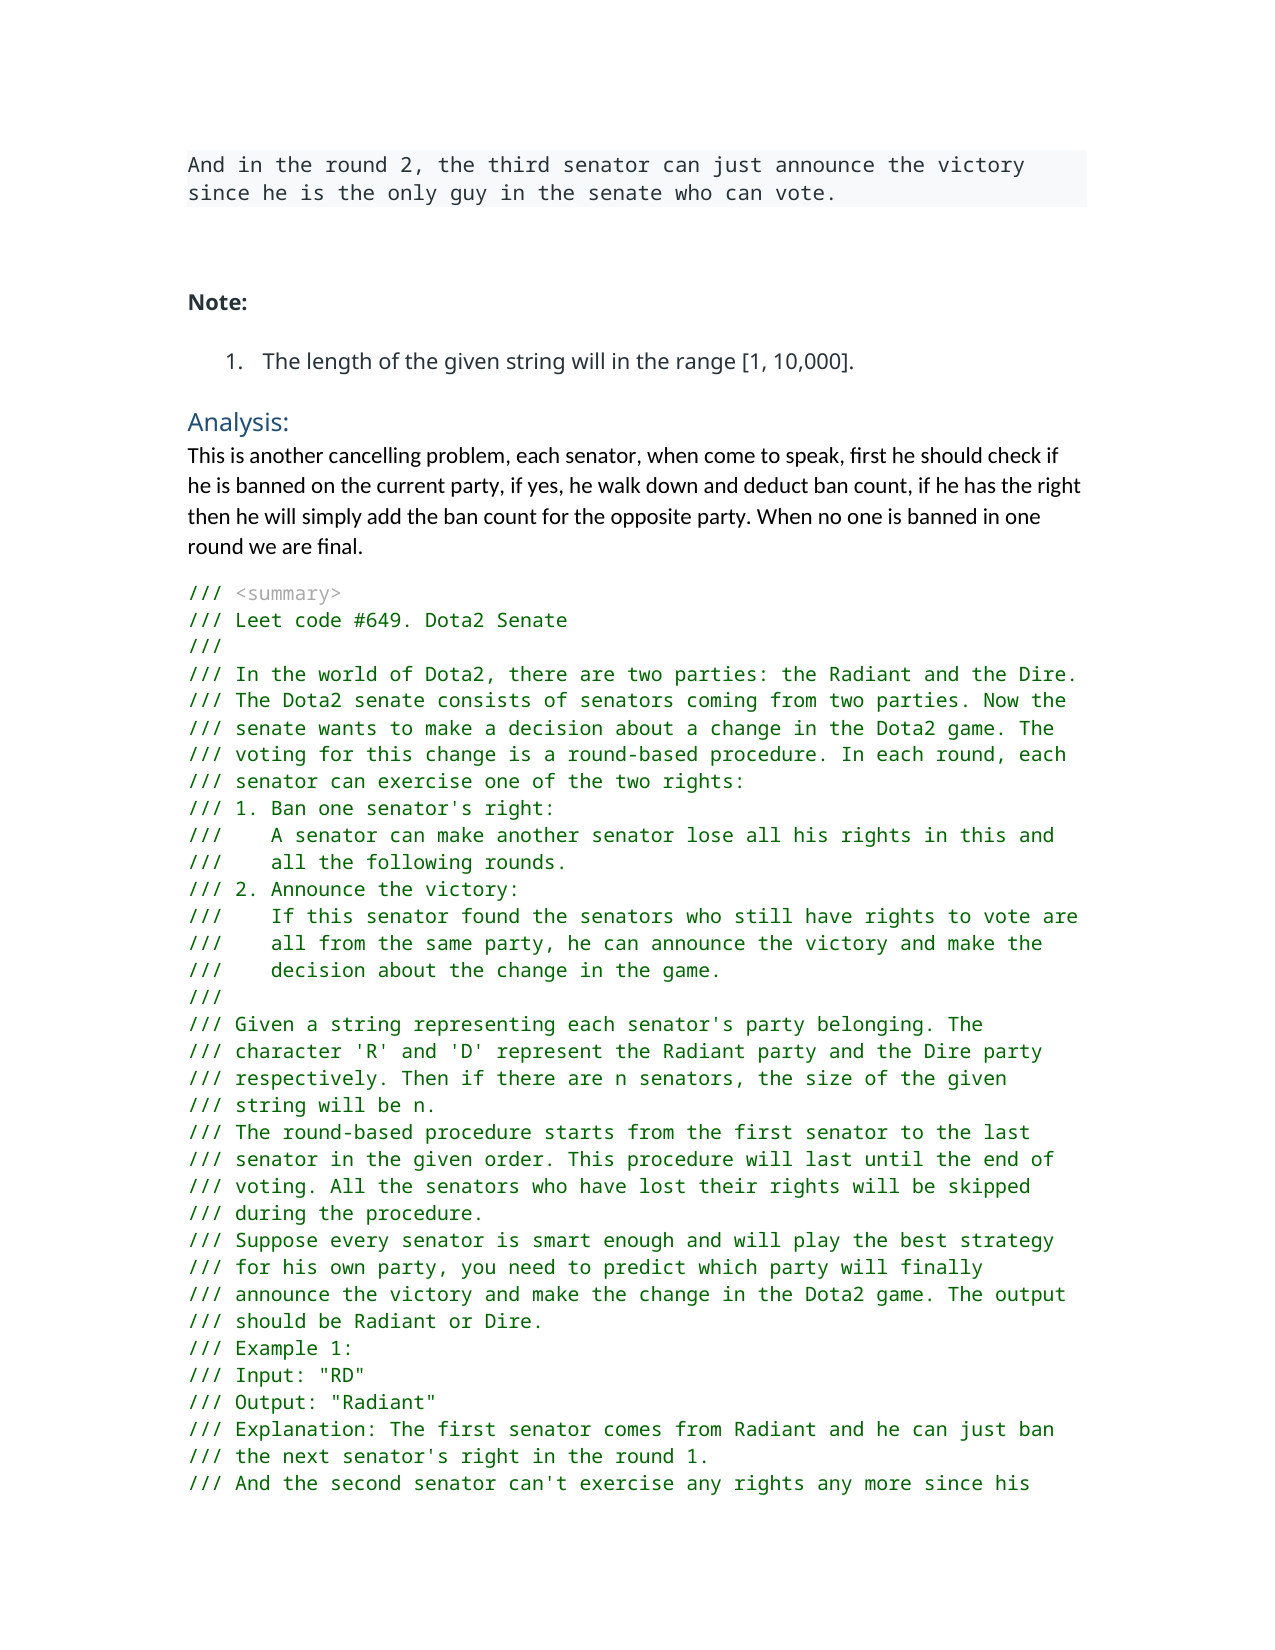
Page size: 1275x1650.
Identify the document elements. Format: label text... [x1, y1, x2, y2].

list The length of the given string will in the range [1, 10,000]. [225, 346, 1087, 375]
text /// senator can exercise one of the two rights: [187, 768, 1087, 795]
text /// respectively. Then if there are n senators, the size of the given [187, 1064, 1087, 1091]
text /// Suppose every senator is smart enough and will play the best strategy [187, 1226, 1087, 1253]
text /// the next senator's right in the round 1. [187, 1442, 1087, 1469]
text And in the round 2, the third senator can just announce the victory since he is the only guy in the senate who can vote. [187, 150, 1087, 207]
text /// If this senator found the senators who still have rights to vote are [187, 903, 1087, 929]
text /// voting. All the senators who have lost their rights will be skipped [187, 1172, 1087, 1199]
text /// all the following rounds. [187, 849, 1087, 876]
text Note: [187, 287, 1087, 316]
text /// voting for this change is a round-based procedure. In each round, each [187, 741, 1087, 768]
text /// [187, 633, 1087, 660]
text /// Output: "Radiant" [187, 1388, 1087, 1415]
text /// 2. Announce the victory: [187, 876, 1087, 903]
text /// <summary> [187, 579, 1087, 606]
text /// And the second senator can't exercise any rights any more since his [187, 1469, 1087, 1496]
text /// string will be n. [187, 1091, 1087, 1118]
text /// decision about the change in the game. [187, 957, 1087, 983]
text /// announce the victory and make the change in the Dota2 game. The output [187, 1280, 1087, 1307]
text /// character 'R' and 'D' represent the Radiant party and the Dire party [187, 1037, 1087, 1064]
text /// for his own party, you need to predict which party will finally [187, 1253, 1087, 1280]
text /// during the procedure. [187, 1199, 1087, 1226]
text This is another cancelling problem, each senator, when come to speak, first he should check if he is banned on the current party, if yes, he walk down and deduct ban count, if he has the right then he will simply add the ban count for the opposite party. When no one is banned in one round we are final. [187, 441, 1087, 560]
text /// senator in the given order. This procedure will last until the end of [187, 1145, 1087, 1172]
text /// senate wants to make a decision about a change in the Dota2 game. The [187, 714, 1087, 741]
text /// should be Radiant or Dire. [187, 1307, 1087, 1334]
text /// Example 1: [187, 1334, 1087, 1361]
text /// A senator can make another senator lose all his rights in this and [187, 822, 1087, 849]
text /// Input: "RD" [187, 1361, 1087, 1388]
text /// [187, 983, 1087, 1011]
text /// The Dota2 senate consists of senators coming from two parties. Now the [187, 687, 1087, 714]
subtitle Analysis: [187, 404, 1087, 439]
text /// all from the same party, he can announce the victory and make the [187, 929, 1087, 957]
text /// Given a string representing each senator's party belonging. The [187, 1011, 1087, 1037]
text /// In the world of Dota2, there are two parties: the Radiant and the Dire. [187, 660, 1087, 687]
text /// 1. Ban one senator's right: [187, 795, 1087, 822]
text /// Leet code #649. Dota2 Senate [187, 606, 1087, 633]
text /// The round-based procedure starts from the first senator to the last [187, 1118, 1087, 1145]
text /// Explanation: The first senator comes from Radiant and he can just ban [187, 1415, 1087, 1442]
